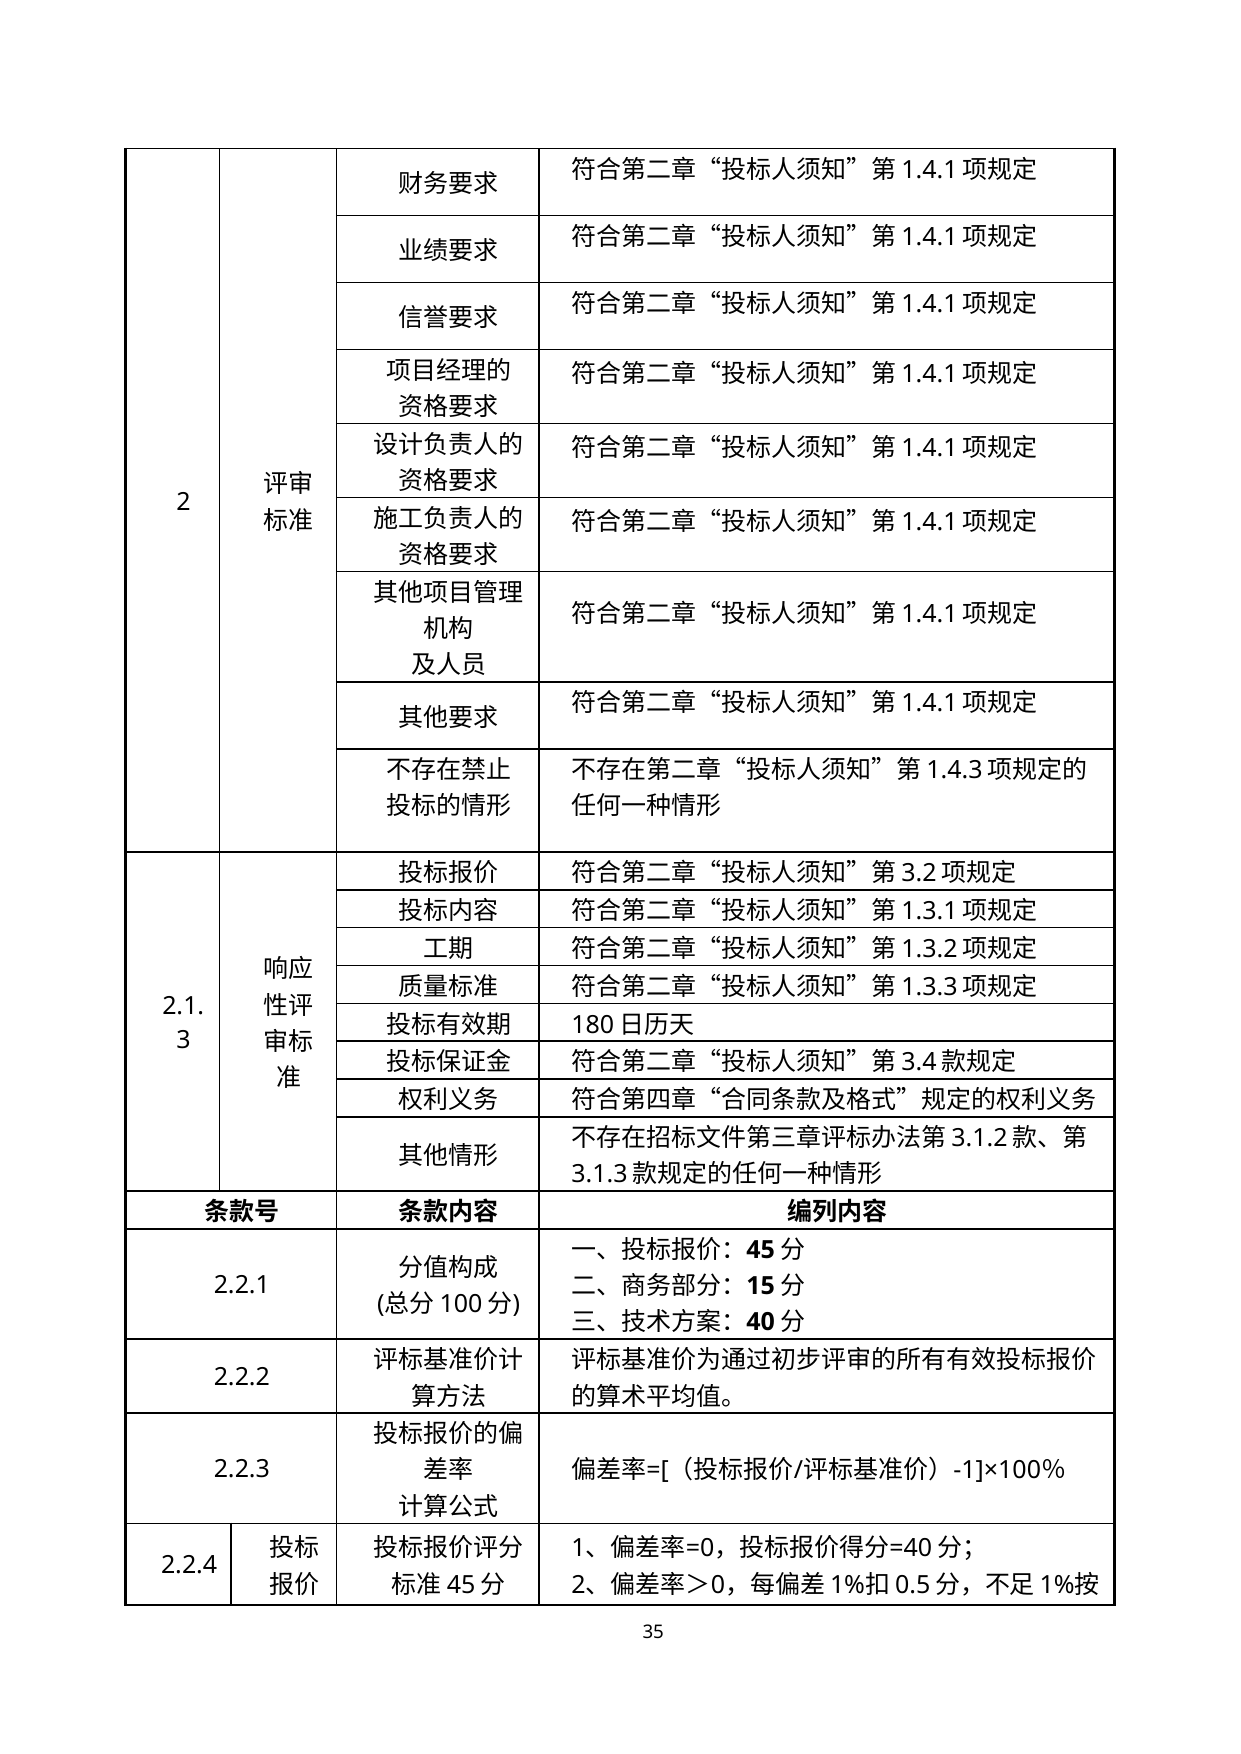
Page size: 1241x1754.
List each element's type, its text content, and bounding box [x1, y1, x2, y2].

table_cell 工期 [337, 928, 538, 965]
table_cell 评标基准价计算方法 [337, 1340, 538, 1412]
table_cell 符合第二章“投标人须知”第1.3.2项规定 [540, 928, 1113, 965]
table_cell 符合第二章“投标人须知”第1.4.1项规定 [540, 283, 1113, 348]
table_cell 信誉要求 [337, 283, 538, 348]
table_cell 其他要求 [337, 683, 538, 748]
table_cell 符合第二章“投标人须知”第1.3.3项规定 [540, 966, 1113, 1002]
table_cell 投标内容 [337, 891, 538, 927]
table_cell 2.2.1 [127, 1230, 336, 1338]
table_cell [540, 1524, 1113, 1604]
table_cell 响应性评审标准 [220, 853, 336, 1190]
table_cell 施工负责人的 资格要求 [337, 498, 538, 571]
table_cell 2.1.3 [127, 853, 219, 1190]
table_cell 一、投标报价：45分 二、商务部分：15分 三、技术方案：40分 [540, 1230, 1113, 1338]
table_cell 项目经理的 资格要求 [337, 350, 538, 423]
table_cell 偏差率=[（投标报价/评标基准价）-1]×100％ [540, 1414, 1113, 1522]
table_cell 投标报价 [232, 1524, 336, 1604]
table_cell 权利义务 [337, 1080, 538, 1116]
table_cell 2.2.3 [127, 1414, 336, 1522]
table_cell 不存在禁止 投标的情形 [337, 750, 538, 851]
table_cell 业绩要求 [337, 216, 538, 282]
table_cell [540, 149, 1113, 214]
table_cell 180日历天 [540, 1004, 1113, 1040]
table_cell 投标报价评分标准45分 [337, 1524, 538, 1604]
table_cell 符合第二章“投标人须知”第1.4.1项规定 [540, 498, 1113, 571]
table_cell 条款号 [127, 1192, 336, 1228]
table_cell 符合第二章“投标人须知”第1.3.1项规定 [540, 891, 1113, 927]
table_cell 符合第二章“投标人须知”第3.4款规定 [540, 1042, 1113, 1078]
table_cell 条款内容 [337, 1192, 538, 1228]
table_cell 投标报价 [337, 853, 538, 889]
table_cell 资格评审标准 [220, 149, 336, 851]
table_cell 符合第二章“投标人须知”第3.2项规定 [540, 853, 1113, 889]
table_cell 分值构成 (总分100分) [337, 1230, 538, 1338]
table_cell 符合第二章“投标人须知”第1.4.1项规定 [540, 424, 1113, 497]
table_cell 符合第二章“投标人须知”第1.4.1项规定 [540, 350, 1113, 423]
table_cell 不存在招标文件第三章评标办法第3.1.2款、第3.1.3款规定的任何一种情形 [540, 1118, 1113, 1190]
table_cell 符合第二章“投标人须知”第1.4.1项规定 [540, 683, 1113, 748]
table_cell 设计负责人的 资格要求 [337, 424, 538, 497]
table_cell 2.1.2 [127, 149, 219, 851]
table_cell 投标有效期 [337, 1004, 538, 1040]
table_cell 符合第二章“投标人须知”第1.4.1项规定 [540, 572, 1113, 681]
table_cell 财务要求 [337, 149, 538, 214]
table_cell 编列内容 [540, 1192, 1113, 1228]
table_cell 符合第四章“合同条款及格式”规定的权利义务 [540, 1080, 1113, 1116]
table_cell 符合第二章“投标人须知”第1.4.1项规定 [540, 216, 1113, 282]
table_cell 投标报价的偏差率 计算公式 [337, 1414, 538, 1522]
table_cell 不存在第二章“投标人须知”第1.4.3项规定的任何一种情形 [540, 750, 1113, 851]
table_cell 其他情形 [337, 1118, 538, 1190]
table_cell 评标基准价为通过初步评审的所有有效投标报价的算术平均值。 [540, 1340, 1113, 1412]
table_cell 投标保证金 [337, 1042, 538, 1078]
table_cell 其他项目管理机构 及人员 [337, 572, 538, 681]
table_cell 2.2.4 [127, 1524, 230, 1604]
table_cell 2.2.2 [127, 1340, 336, 1412]
table_cell 质量标准 [337, 966, 538, 1002]
